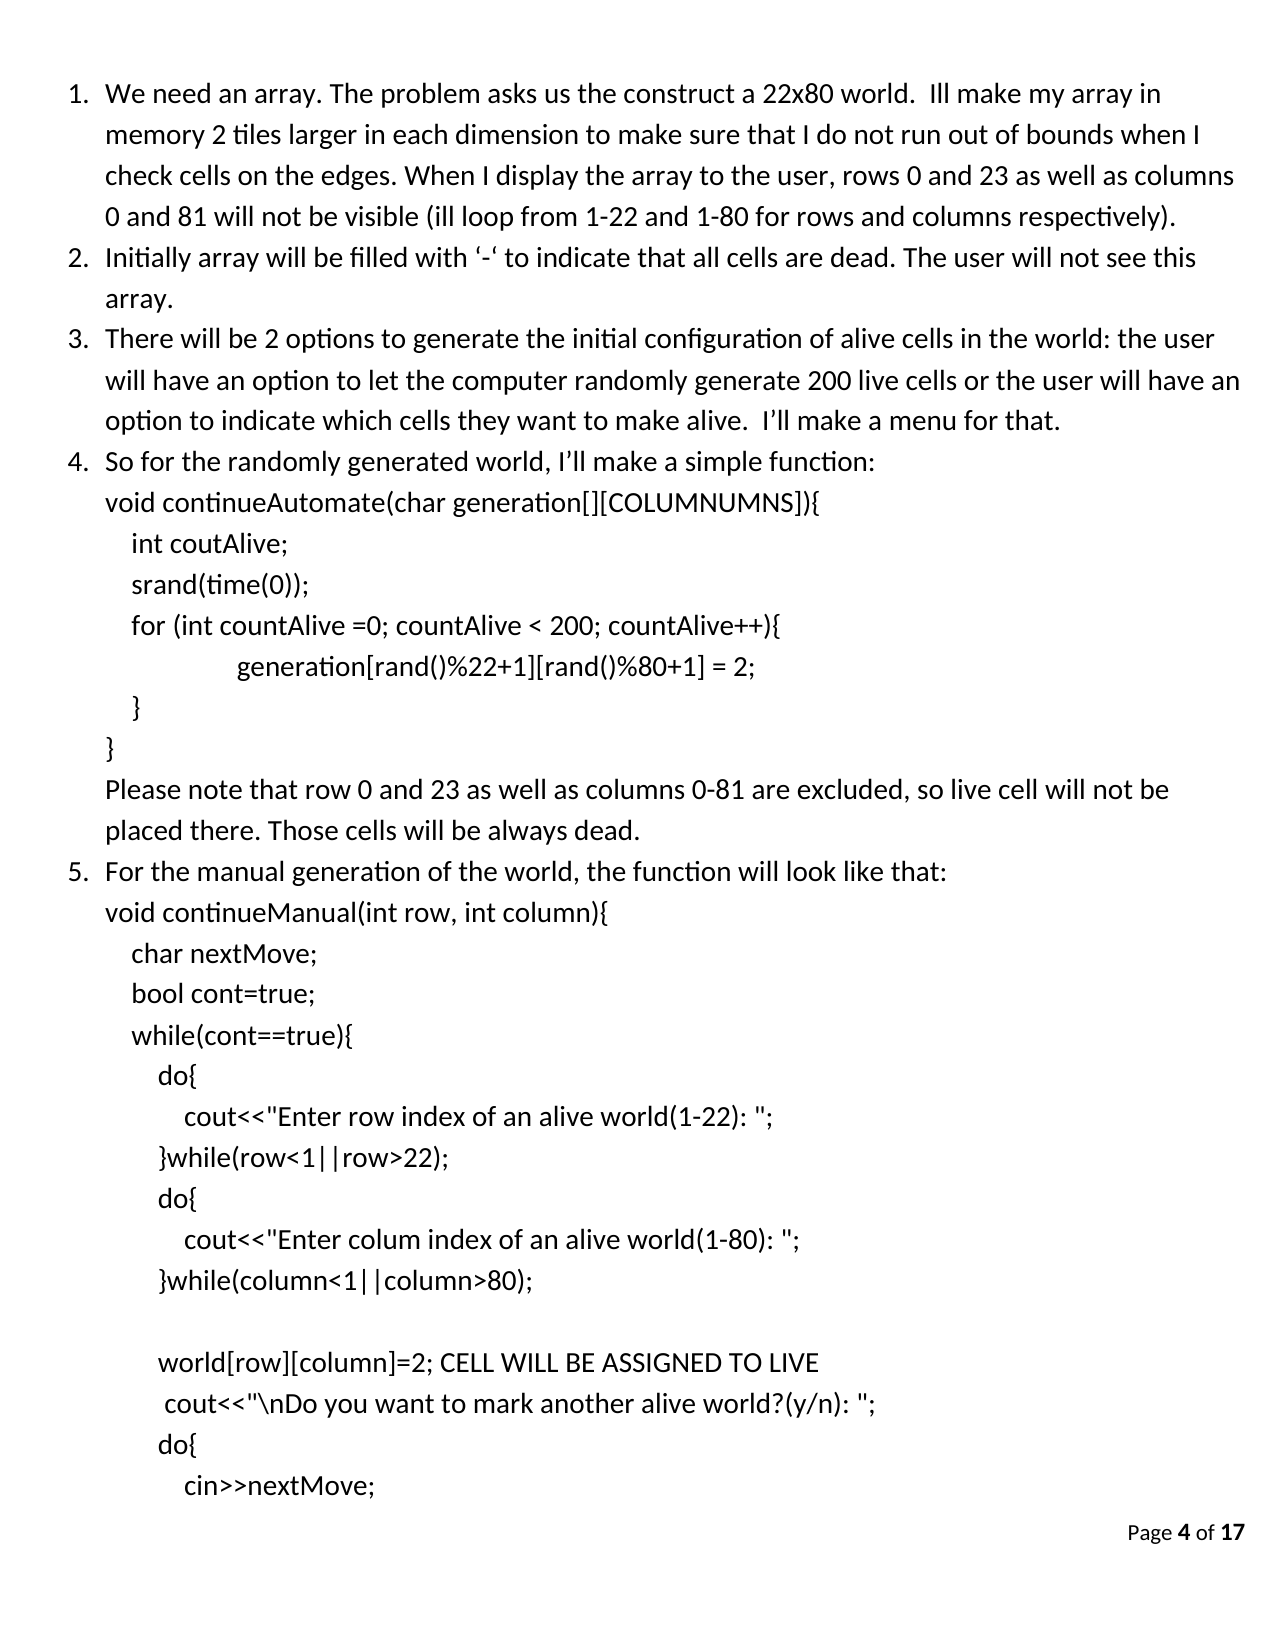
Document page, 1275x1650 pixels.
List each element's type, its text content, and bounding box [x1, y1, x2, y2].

list cout<<"Enter colum index of an alive world(1-80): "; [105, 1221, 1245, 1257]
list cout<<"Enter row index of an alive world(1-22): "; [105, 1098, 1245, 1134]
list cout<<"\nDo you want to mark another alive world?(y/n): "; [105, 1385, 1245, 1421]
list for (int countAlive =0; countAlive < 200; countAlive++){ [105, 607, 1245, 643]
list srand(time(0)); [105, 566, 1245, 602]
list We need an array. The problem asks us the construct a 22x80 world. Ill make my array in memory 2 tiles larger in each dimension to make sure that I do not run out of bounds when I check cells on the edges. When I display the array to the user, rows 0 and 23 as well as columns 0 and 81 will not be visible (ill loop from 1-22 and 1-80 for rows and columns respectively). [67, 75, 1245, 233]
list }while(row<1||row>22); [105, 1139, 1245, 1175]
list int coutAlive; [105, 525, 1245, 561]
list generation[rand()%22+1][rand()%80+1] = 2; [105, 648, 1245, 684]
list For the manual generation of the world, the function will look like that: [67, 853, 1245, 888]
list do{ [105, 1057, 1245, 1093]
list bool cont=true; [105, 976, 1245, 1011]
list do{ [105, 1426, 1245, 1462]
list while(cont==true){ [105, 1017, 1245, 1052]
list world[row][column]=2; CELL WILL BE ASSIGNED TO LIVE [105, 1344, 1245, 1380]
list } [105, 689, 1245, 725]
list cin>>nextMove; [105, 1467, 1245, 1502]
list }while(column<1||column>80); [105, 1262, 1245, 1298]
list do{ [105, 1180, 1245, 1216]
list void continueManual(int row, int column){ [105, 894, 1245, 929]
list char nextMove; [105, 935, 1245, 970]
list There will be 2 options to generate the initial configuration of alive cells in the world: the user will have an option to let the computer randomly generate 200 live cells or the user will have an option to indicate which cells they want to make alive. I’ll make a menu for that. [67, 321, 1245, 438]
list Please note that row 0 and 23 as well as columns 0-81 are excluded, so live cell will not be placed there. Those cells will be always dead. [105, 771, 1245, 847]
list void continueAutomate(char generation[][COLUMNUMNS]){ [105, 484, 1245, 520]
list } [105, 730, 1245, 766]
list Initially array will be filled with ‘-‘ to indicate that all cells are dead. The user will not see this array. [67, 239, 1245, 315]
list So for the randomly generated world, I’ll make a simple function: [67, 443, 1245, 479]
